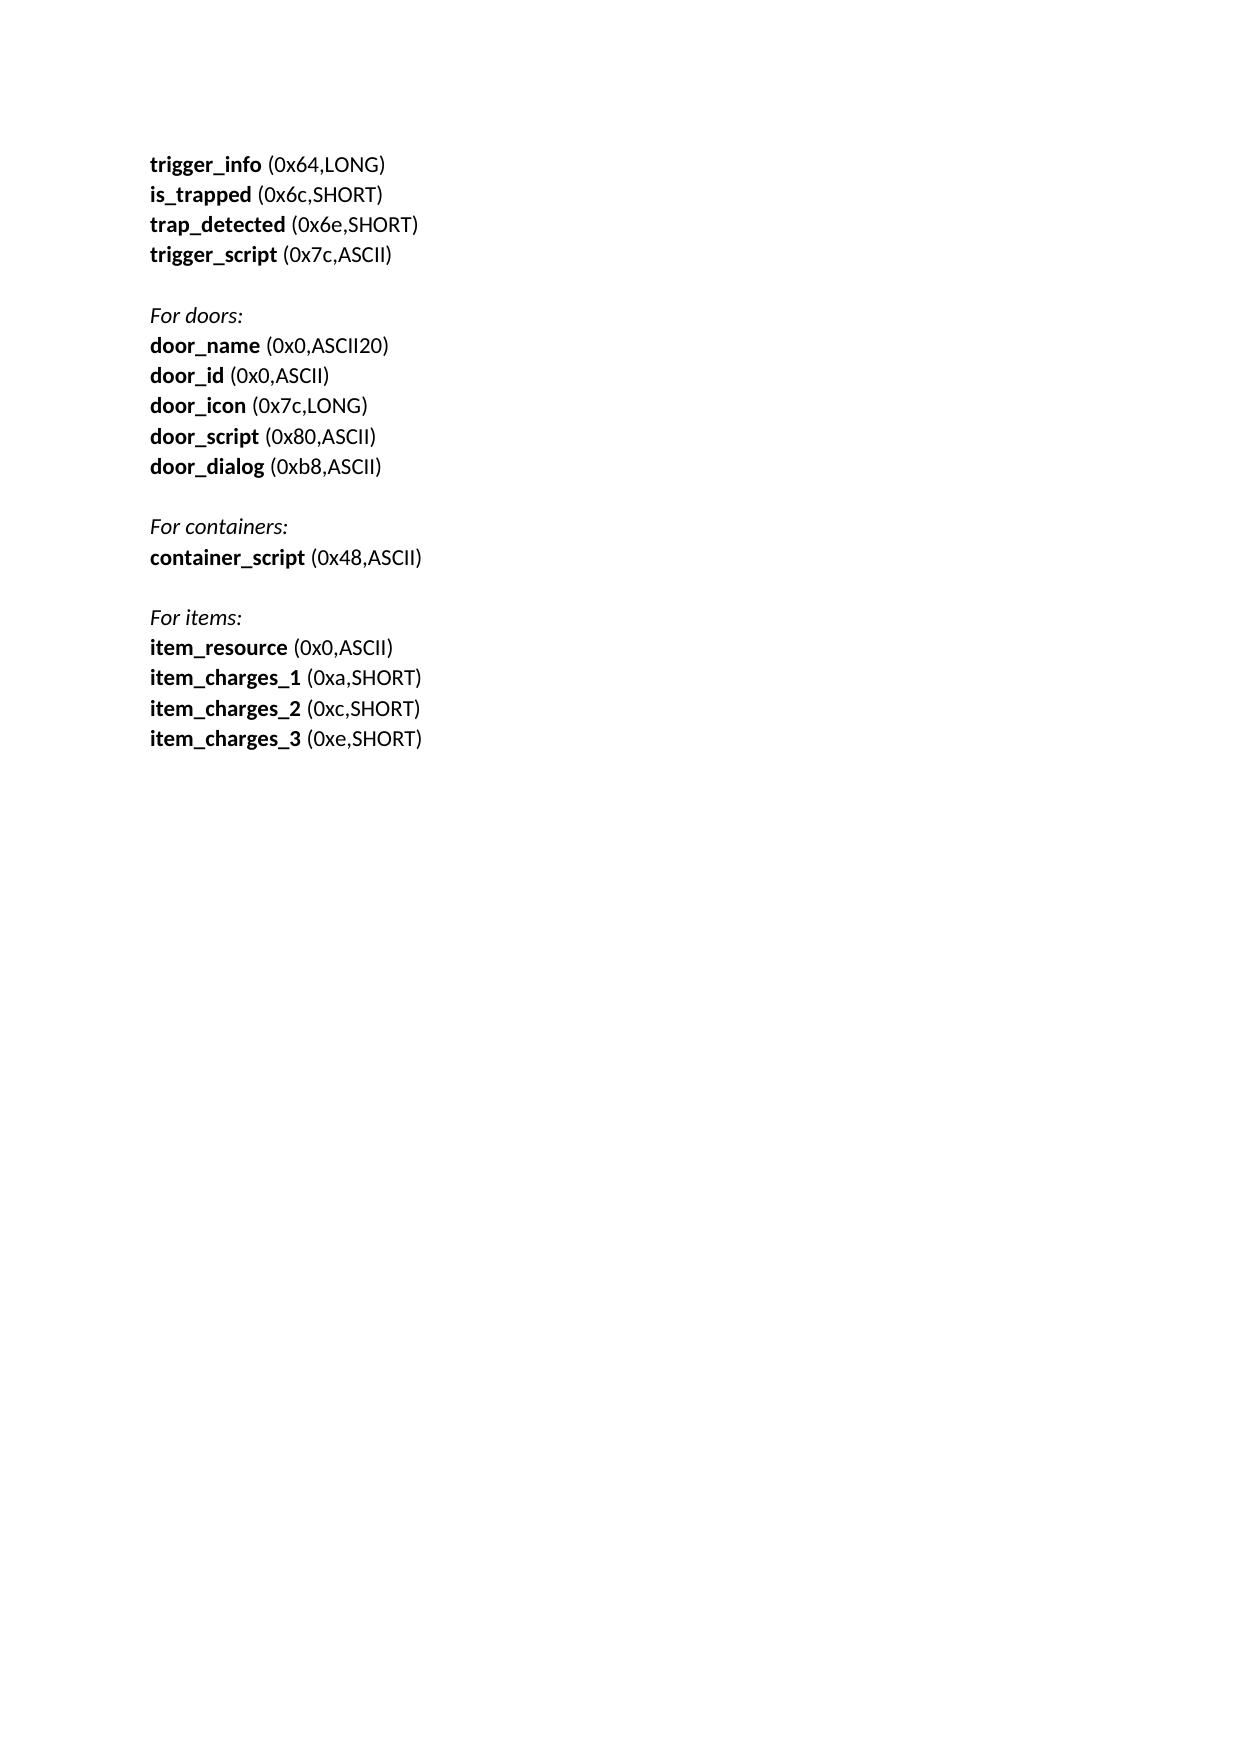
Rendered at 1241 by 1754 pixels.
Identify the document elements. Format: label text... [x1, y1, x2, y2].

text is_trapped (0x6c,SHORT) [150, 180, 1090, 208]
text container_script (0x48,ASCII) [150, 543, 1090, 571]
text trigger_script (0x7c,ASCII) [150, 241, 1090, 269]
text trigger_info (0x64,LONG) [150, 150, 1090, 178]
text For doors: [150, 301, 1090, 329]
text door_id (0x0,ASCII) [150, 361, 1090, 389]
text door_name (0x0,ASCII20) [150, 331, 1090, 359]
text door_script (0x80,ASCII) [150, 422, 1090, 450]
text item_resource (0x0,ASCII) [150, 633, 1090, 661]
text item_charges_3 (0xe,SHORT) [150, 724, 1090, 752]
text trap_detected (0x6e,SHORT) [150, 210, 1090, 238]
text For containers: [150, 512, 1090, 541]
text door_icon (0x7c,LONG) [150, 392, 1090, 420]
text item_charges_1 (0xa,SHORT) [150, 663, 1090, 692]
text For items: [150, 603, 1090, 631]
text door_dialog (0xb8,ASCII) [150, 452, 1090, 480]
text item_charges_2 (0xc,SHORT) [150, 694, 1090, 722]
